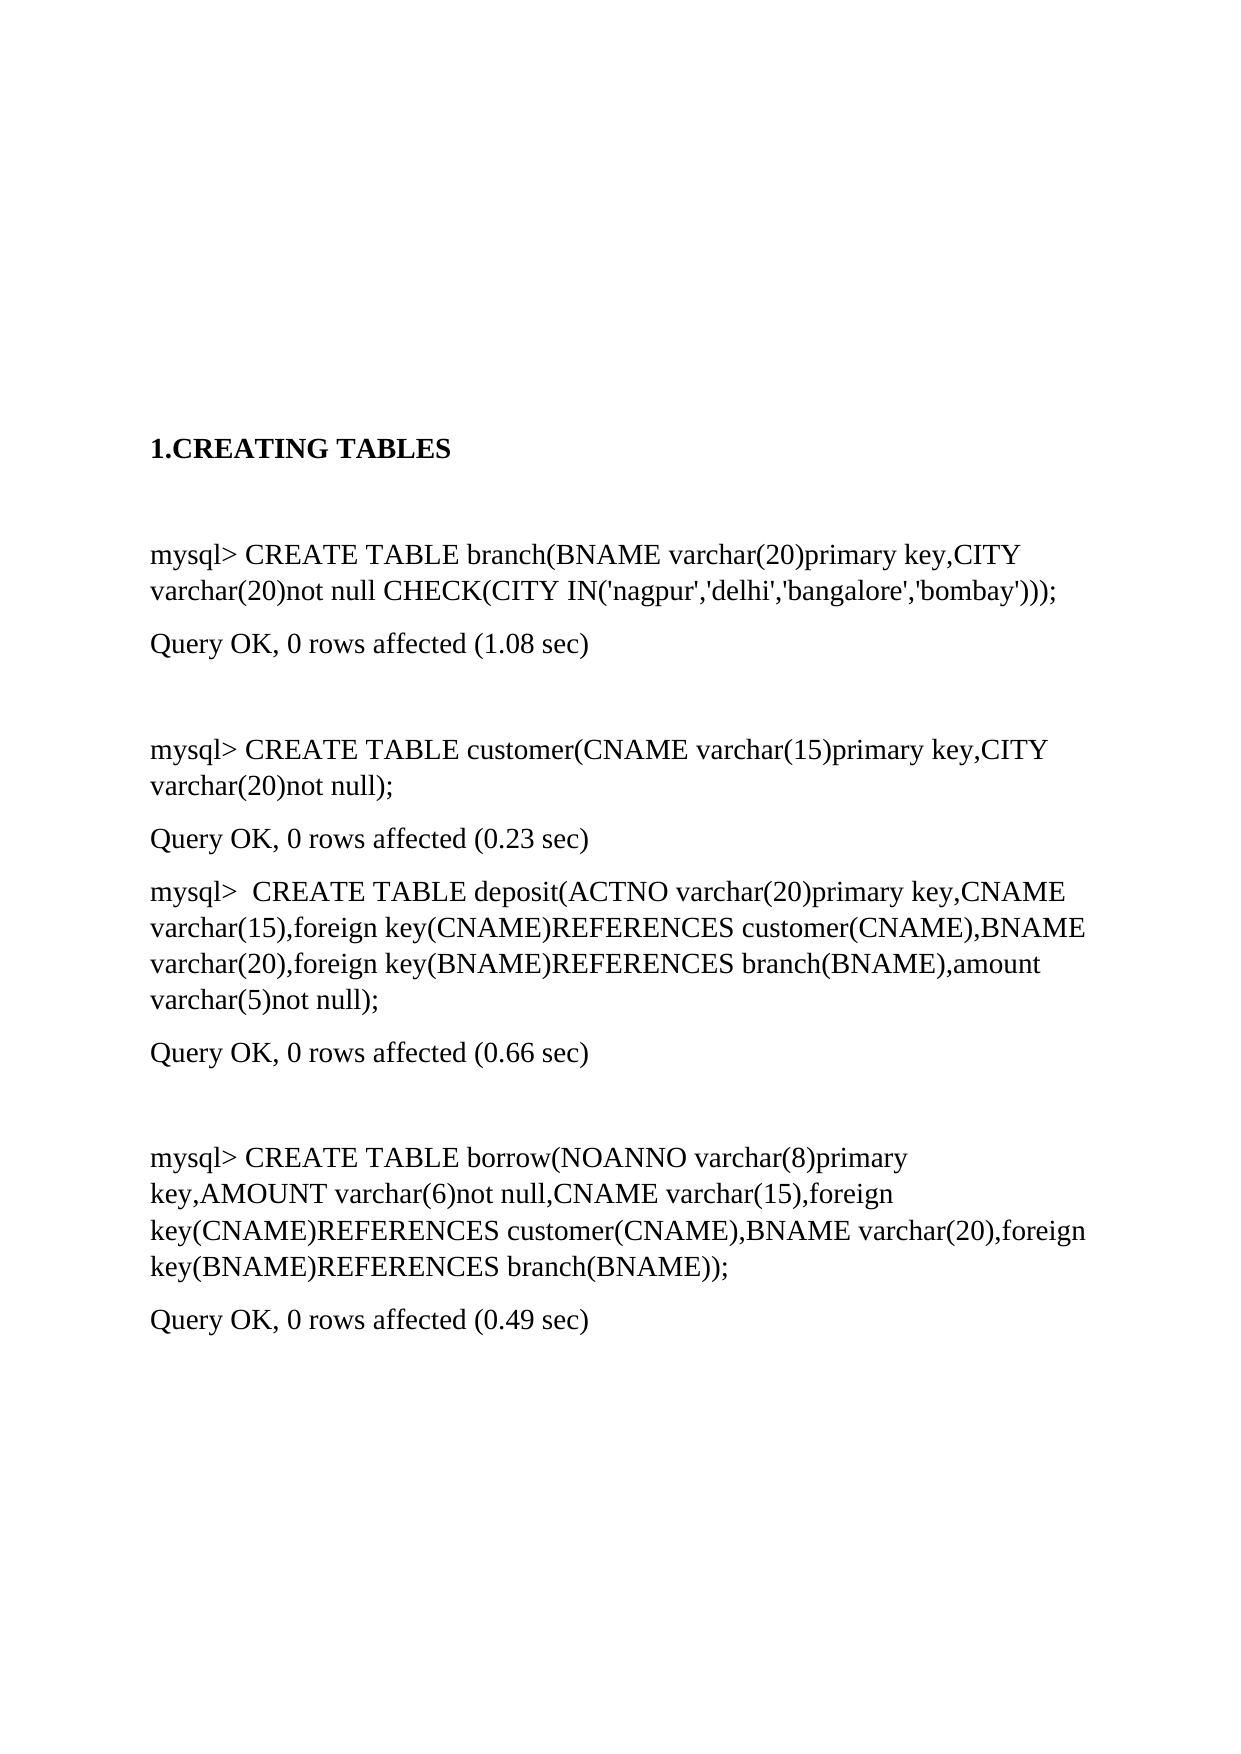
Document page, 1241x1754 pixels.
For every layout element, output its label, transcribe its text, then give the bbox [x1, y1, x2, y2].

text Query OK, 0 rows affected (0.23 sec) [150, 821, 1090, 854]
text mysql> CREATE TABLE deposit(ACTNO varchar(20)primary key,CNAME varchar(15),foreign key(CNAME)REFERENCES customer(CNAME),BNAME varchar(20),foreign key(BNAME)REFERENCES branch(BNAME),amount varchar(5)not null); [150, 874, 1090, 1016]
text 1.CREATING TABLES [150, 432, 1090, 465]
text mysql> CREATE TABLE customer(CNAME varchar(15)primary key,CITY varchar(20)not null); [150, 732, 1090, 802]
text mysql> CREATE TABLE borrow(NOANNO varchar(8)primary key,AMOUNT varchar(6)not null,CNAME varchar(15),foreign key(CNAME)REFERENCES customer(CNAME),BNAME varchar(20),foreign key(BNAME)REFERENCES branch(BNAME)); [150, 1141, 1090, 1282]
text Query OK, 0 rows affected (0.66 sec) [150, 1035, 1090, 1068]
text Query OK, 0 rows affected (0.49 sec) [150, 1302, 1090, 1335]
text Query OK, 0 rows affected (1.08 sec) [150, 626, 1090, 660]
text mysql> CREATE TABLE branch(BNAME varchar(20)primary key,CITY varchar(20)not null CHECK(CITY IN('nagpur','delhi','bangalore','bombay'))); [150, 537, 1090, 607]
